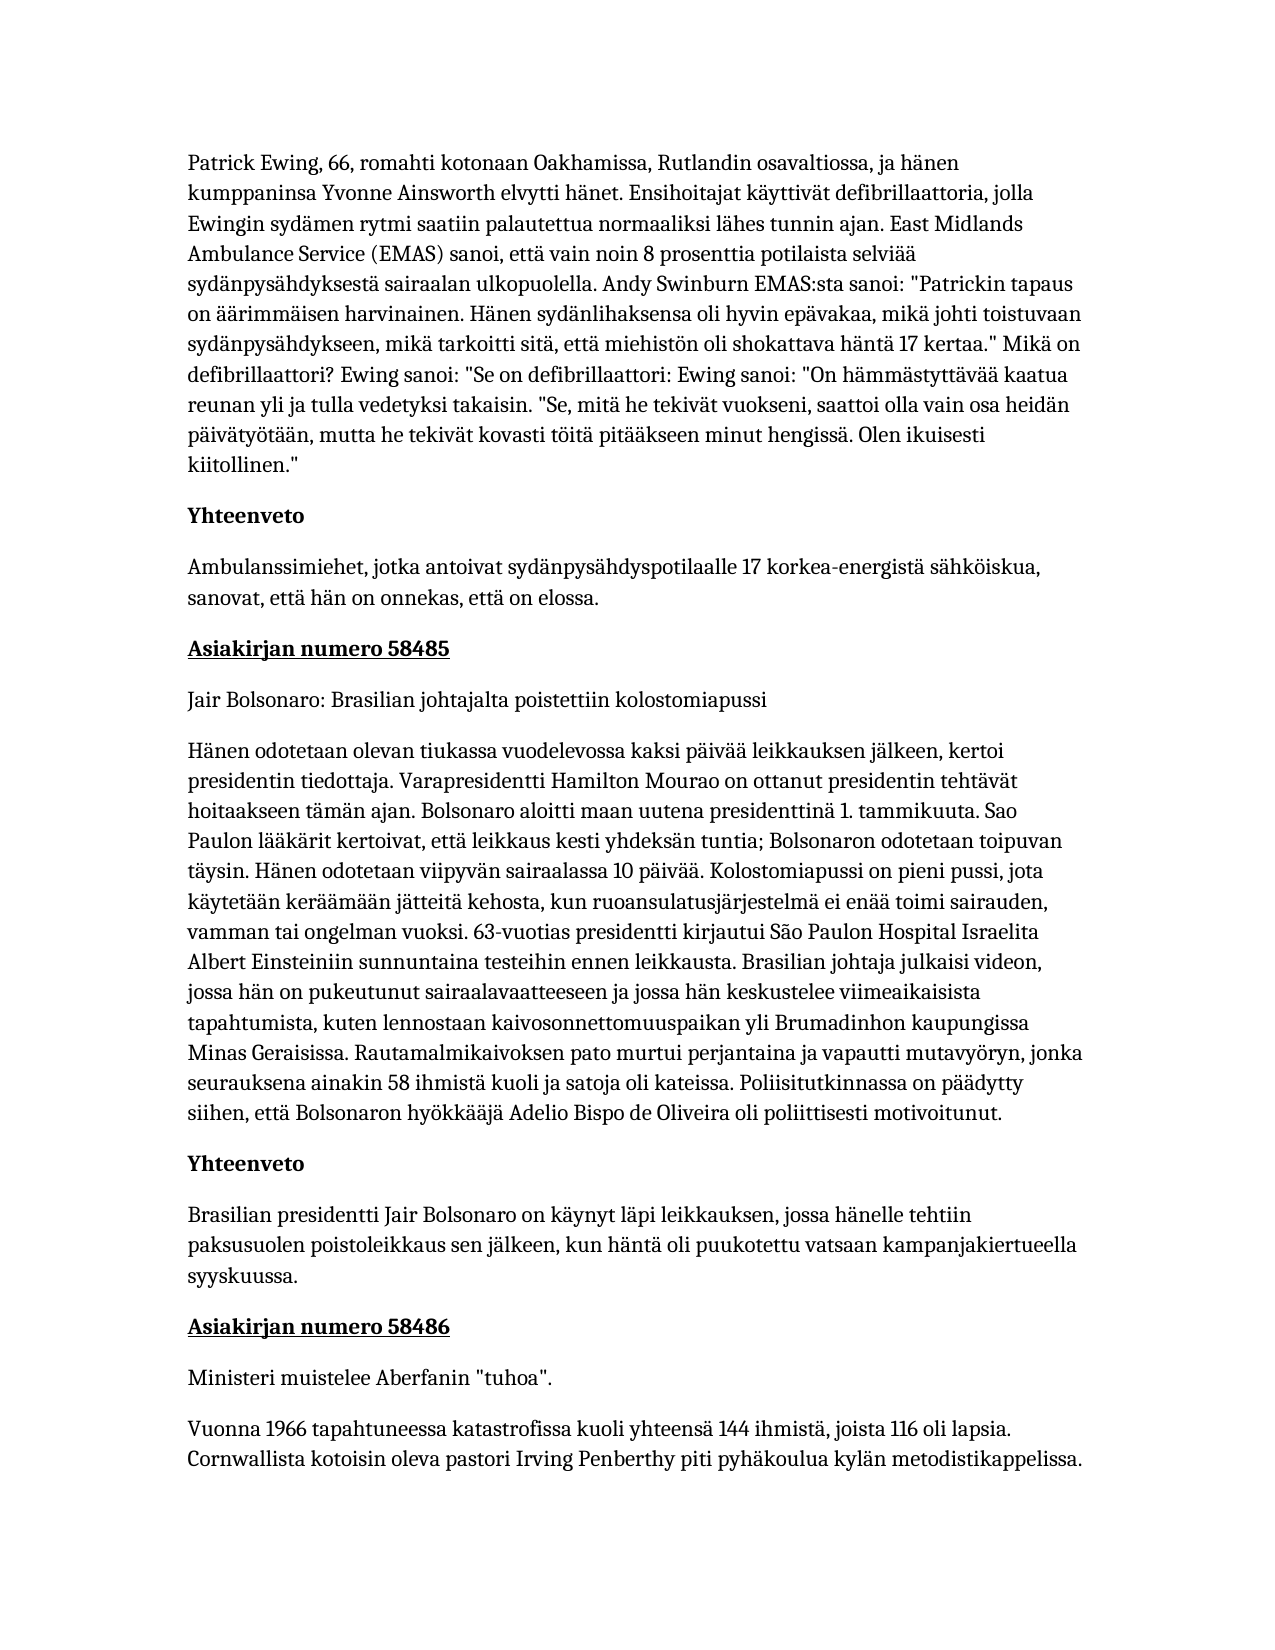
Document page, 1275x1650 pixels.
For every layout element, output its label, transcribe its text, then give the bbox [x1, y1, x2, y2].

text Patrick Ewing, 66, romahti kotonaan Oakhamissa, Rutlandin osavaltiossa, ja hänen kumppaninsa Yvonne Ainsworth elvytti hänet. Ensihoitajat käyttivät defibrillaattoria, jolla Ewingin sydämen rytmi saatiin palautettua normaaliksi lähes tunnin ajan. East Midlands Ambulance Service (EMAS) sanoi, että vain noin 8 prosenttia potilaista selviää sydänpysähdyksestä sairaalan ulkopuolella. Andy Swinburn EMAS:sta sanoi: "Patrickin tapaus on äärimmäisen harvinainen. Hänen sydänlihaksensa oli hyvin epävakaa, mikä johti toistuvaan sydänpysähdykseen, mikä tarkoitti sitä, että miehistön oli shokattava häntä 17 kertaa." Mikä on defibrillaattori? Ewing sanoi: "Se on defibrillaattori: Ewing sanoi: "On hämmästyttävää kaatua reunan yli ja tulla vedetyksi takaisin. "Se, mitä he tekivät vuokseni, saattoi olla vain osa heidän päivätyötään, mutta he tekivät kovasti töitä pitääkseen minut hengissä. Olen ikuisesti kiitollinen." [187, 150, 1087, 478]
text Hänen odotetaan olevan tiukassa vuodelevossa kaksi päivää leikkauksen jälkeen, kertoi presidentin tiedottaja. Varapresidentti Hamilton Mourao on ottanut presidentin tehtävät hoitaakseen tämän ajan. Bolsonaro aloitti maan uutena presidenttinä 1. tammikuuta. Sao Paulon lääkärit kertoivat, että leikkaus kesti yhdeksän tuntia; Bolsonaron odotetaan toipuvan täysin. Hänen odotetaan viipyvän sairaalassa 10 päivää. Kolostomiapussi on pieni pussi, jota käytetään keräämään jätteitä kehosta, kun ruoansulatusjärjestelmä ei enää toimi sairauden, vamman tai ongelman vuoksi. 63-vuotias presidentti kirjautui São Paulon Hospital Israelita Albert Einsteiniin sunnuntaina testeihin ennen leikkausta. Brasilian johtaja julkaisi videon, jossa hän on pukeutunut sairaalavaatteeseen ja jossa hän keskustelee viimeaikaisista tapahtumista, kuten lennostaan kaivosonnettomuuspaikan yli Brumadinhon kaupungissa Minas Geraisissa. Rautamalmikaivoksen pato murtui perjantaina ja vapautti mutavyöryn, jonka seurauksena ainakin 58 ihmistä kuoli ja satoja oli kateissa. Poliisitutkinnassa on päädytty siihen, että Bolsonaron hyökkääjä Adelio Bispo de Oliveira oli poliittisesti motivoitunut. [187, 737, 1087, 1126]
text Yhteenveto [187, 1151, 1087, 1177]
text Asiakirjan numero 58485 [187, 635, 1087, 662]
text Ministeri muistelee Aberfanin "tuhoa". [187, 1364, 1087, 1391]
text Ambulanssimiehet, jotka antoivat sydänpysähdyspotilaalle 17 korkea-energistä sähköiskua, sanovat, että hän on onnekas, että on elossa. [187, 554, 1087, 611]
text Yhteenveto [187, 503, 1087, 529]
text Brasilian presidentti Jair Bolsonaro on käynyt läpi leikkauksen, jossa hänelle tehtiin paksusuolen poistoleikkaus sen jälkeen, kun häntä oli puukotettu vatsaan kampanjakiertueella syyskuussa. [187, 1202, 1087, 1289]
text Asiakirjan numero 58486 [187, 1313, 1087, 1340]
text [187, 1416, 1087, 1472]
text Jair Bolsonaro: Brasilian johtajalta poistettiin kolostomiapussi [187, 686, 1087, 713]
